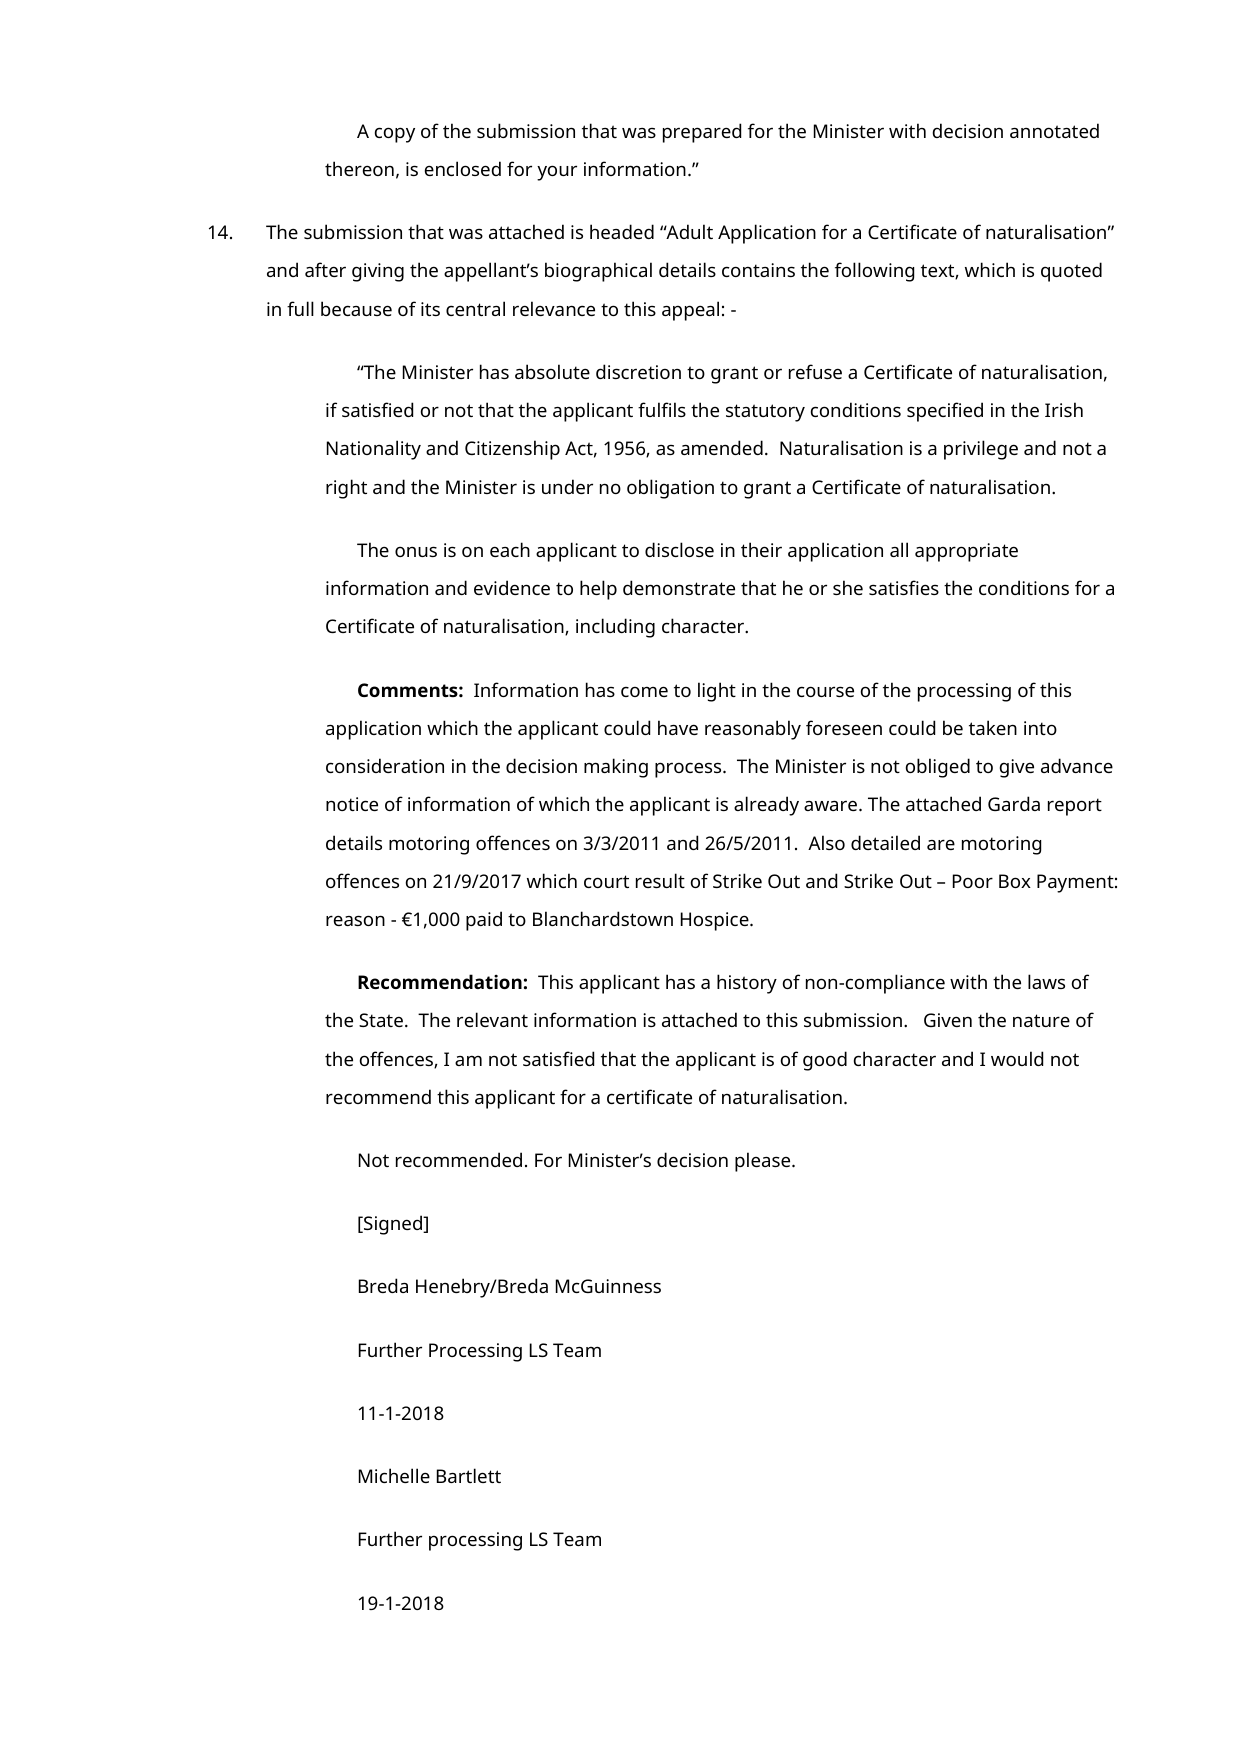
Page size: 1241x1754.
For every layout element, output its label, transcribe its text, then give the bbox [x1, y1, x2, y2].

text Comments: Information has come to light in the course of the processing of this application which the applicant could have reasonably foreseen could be taken into consideration in the decision making process. The Minister is not obliged to give advance notice of information of which the applicant is already aware. The attached Garda report details motoring offences on 3/3/2011 and 26/5/2011. Also detailed are motoring offences on 21/9/2017 which court result of Strike Out and Strike Out – Poor Box Payment: reason - €1,000 paid to Blanchardstown Hospice. [266, 677, 1122, 932]
text Not recommended. For Minister’s decision please. [266, 1147, 1122, 1173]
text Recommendation: This applicant has a history of non-compliance with the laws of the State. The relevant information is attached to this submission. Given the nature of the offences, I am not satisfied that the applicant is of good character and I would not recommend this applicant for a certificate of naturalisation. [266, 969, 1122, 1110]
text 14. The submission that was attached is headed “Adult Application for a Certificate of naturalisation” and after giving the appellant’s biographical details contains the following text, which is quoted in full because of its central relevance to this appeal: - [207, 219, 1122, 322]
text Further processing LS Team [266, 1527, 1122, 1552]
text Further Processing LS Team [266, 1337, 1122, 1363]
text 11-1-2018 [266, 1400, 1122, 1426]
text [Signed] [266, 1211, 1122, 1236]
text Michelle Bartlett [266, 1463, 1122, 1489]
text Breda Henebry/Breda McGuinness [266, 1274, 1122, 1299]
text “The Minister has absolute discretion to grant or refuse a Certificate of naturalisation, if satisfied or not that the applicant fulfils the statutory conditions specified in the Irish Nationality and Citizenship Act, 1956, as amended. Naturalisation is a privilege and not a right and the Minister is under no obligation to grant a Certificate of naturalisation. [266, 359, 1122, 499]
text 19-1-2018 [266, 1590, 1122, 1616]
text A copy of the submission that was prepared for the Minister with decision annotated thereon, is enclosed for your information.” [266, 118, 1122, 182]
text The onus is on each applicant to disclose in their application all appropriate information and evidence to help demonstrate that he or she satisfies the conditions for a Certificate of naturalisation, including character. [266, 537, 1122, 639]
